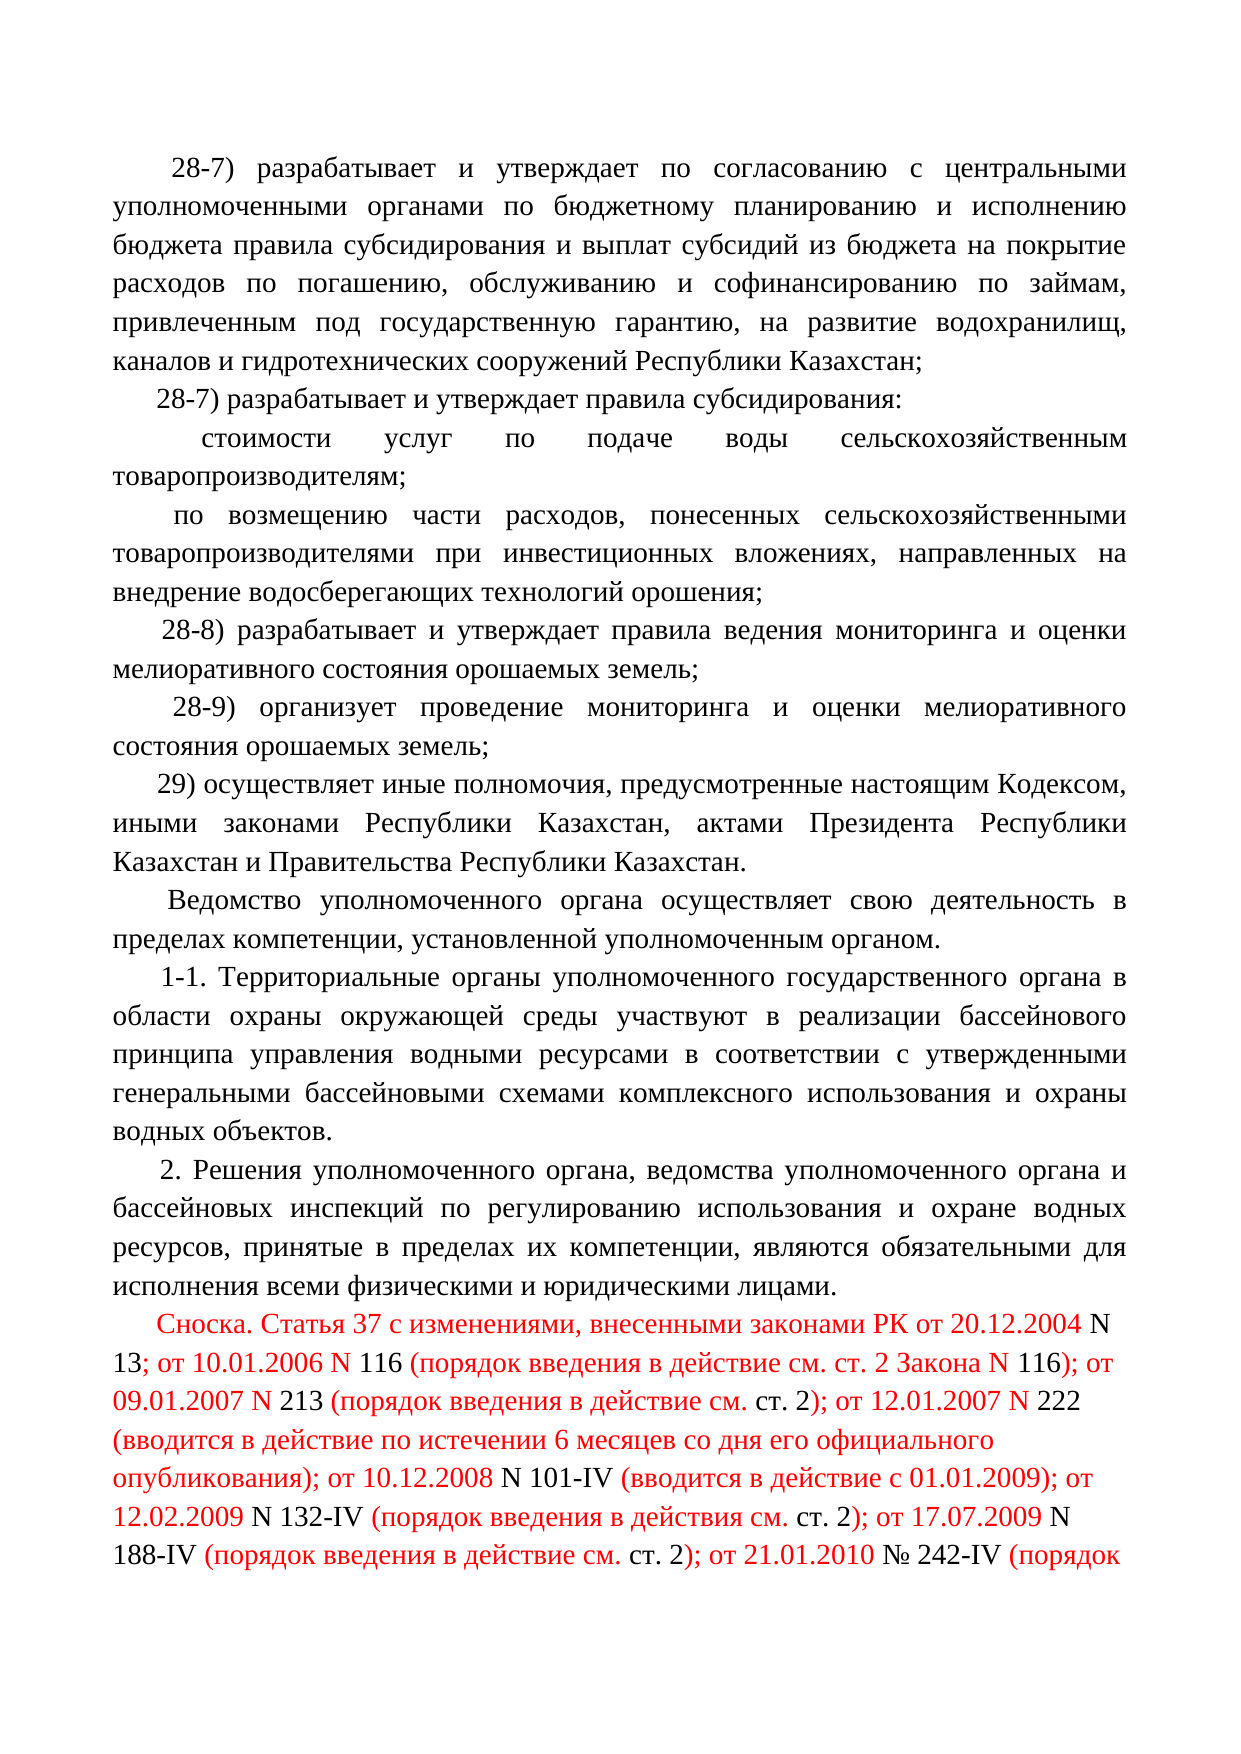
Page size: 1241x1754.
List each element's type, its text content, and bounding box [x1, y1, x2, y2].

text 1-1. Территориальные органы уполномоченного государственного органа в области охраны окружающей среды участвуют в реализации бассейнового принципа управления водными ресурсами в соответствии с утвержденными генеральными бассейновыми схемами комплексного использования и охраны водных объектов. [112, 959, 1128, 1147]
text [112, 1306, 1128, 1571]
text по возмещению части расходов, понесенных сельскохозяйственными товаропроизводителями при инвестиционных вложениях, направленных на внедрение водосберегающих технологий орошения; [112, 497, 1128, 607]
text 28-8) разрабатывает и утверждает правила ведения мониторинга и оценки мелиоративного состояния орошаемых земель; [112, 612, 1128, 684]
text 2. Решения уполномоченного органа, ведомства уполномоченного органа и бассейновых инспекций по регулированию использования и охране водных ресурсов, принятые в пределах их компетенции, являются обязательными для исполнения всеми физическими и юридическими лицами. [112, 1152, 1128, 1301]
text 28-7) разрабатывает и утверждает по согласованию с центральными уполномоченными органами по бюджетному планированию и исполнению бюджета правила субсидирования и выплат субсидий из бюджета на покрытие расходов по погашению, обслуживанию и софинансированию по займам, привлеченным под государственную гарантию, на развитие водохранилищ, каналов и гидротехнических сооружений Республики Казахстан; [112, 150, 1128, 376]
text Ведомство уполномоченного органа осуществляет свою деятельность в пределах компетенции, установленной уполномоченным органом. [112, 882, 1128, 954]
text 28-7) разрабатывает и утверждает правила субсидирования: [112, 381, 1128, 415]
text 28-9) организует проведение мониторинга и оценки мелиоративного состояния орошаемых земель; [112, 689, 1128, 762]
text 29) осуществляет иные полномочия, предусмотренные настоящим Кодексом, иными законами Республики Казахстан, актами Президента Республики Казахстан и Правительства Республики Казахстан. [112, 767, 1128, 877]
text стоимости услуг по подаче воды сельскохозяйственным товаропроизводителям; [112, 420, 1128, 492]
